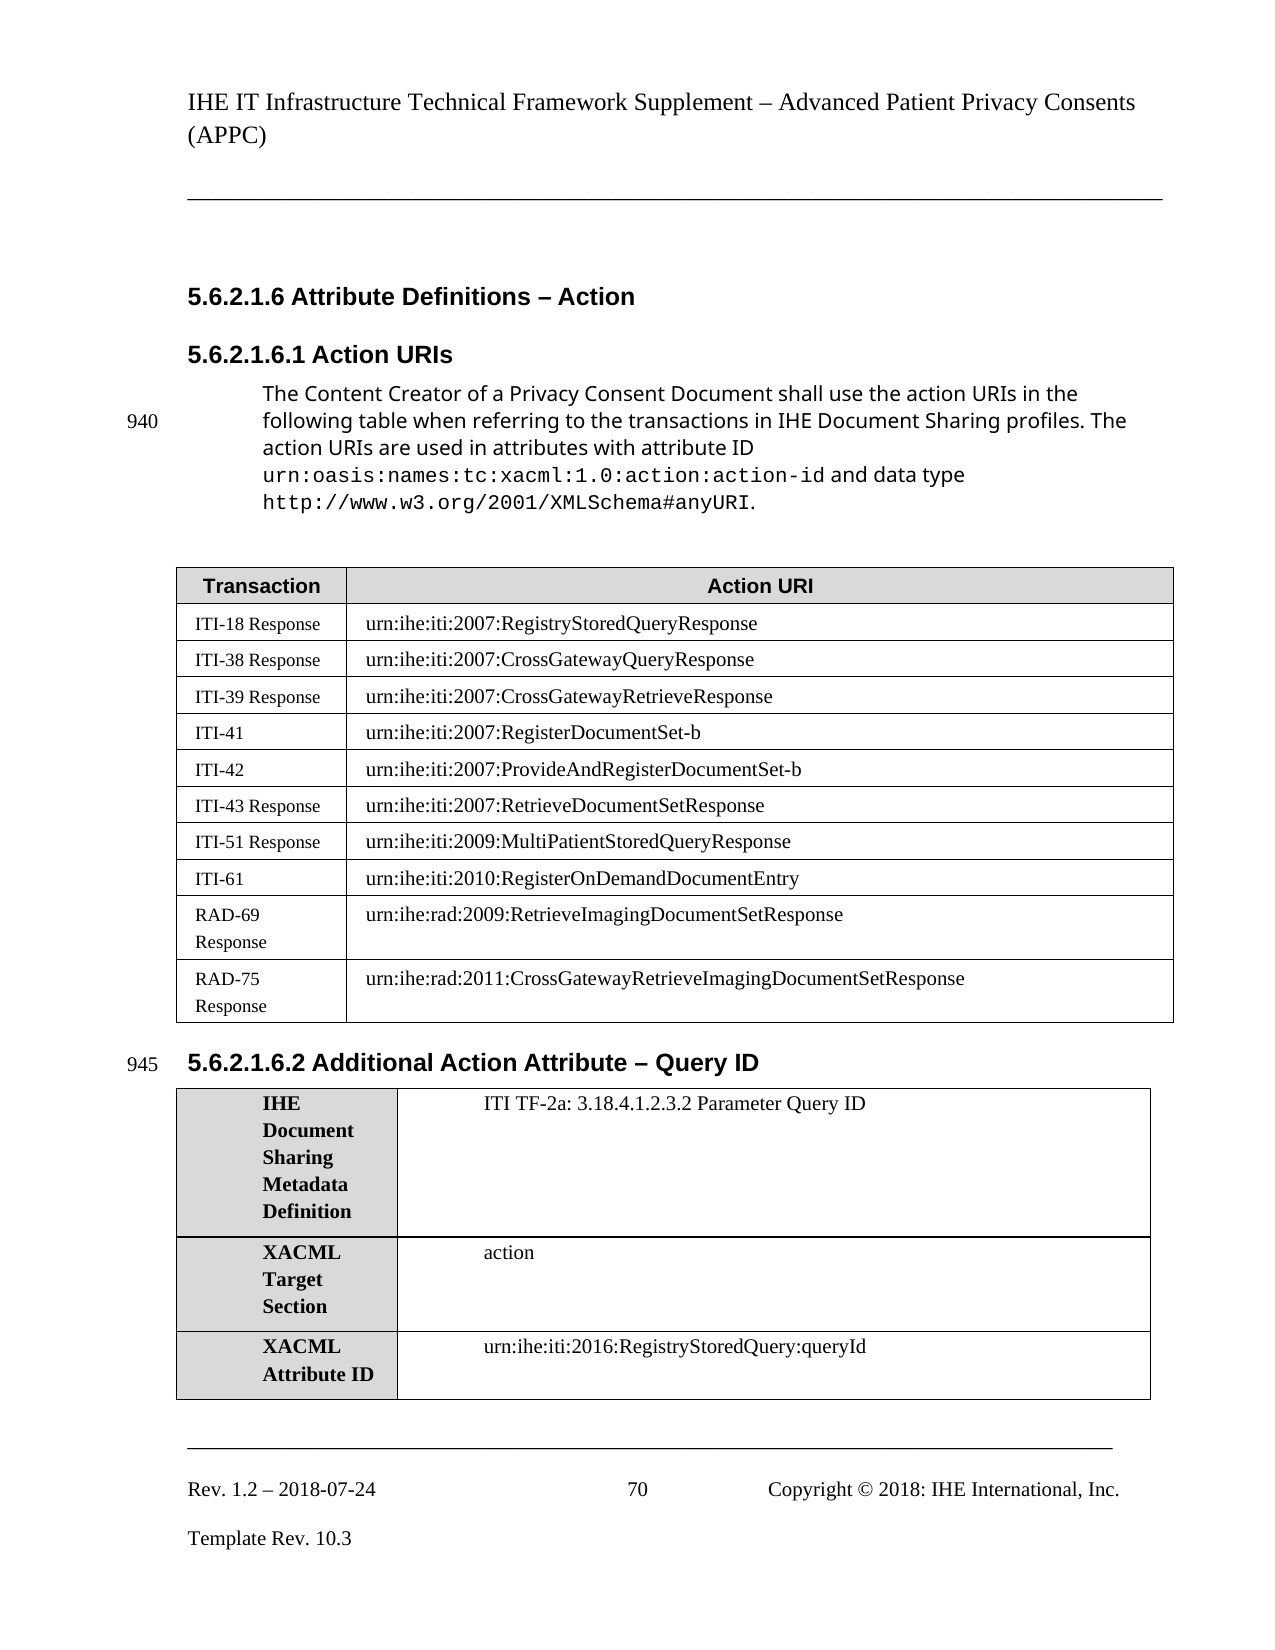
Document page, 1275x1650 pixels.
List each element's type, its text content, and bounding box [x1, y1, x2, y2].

table_cell urn:ihe:iti:2009:MultiPatientStoredQueryResponse [347, 823, 1173, 858]
table_cell RAD-69 Response [177, 896, 346, 958]
table_cell RAD-75 Response [177, 960, 346, 1022]
table_cell ITI-41 [177, 714, 346, 749]
table_cell action [398, 1238, 1150, 1331]
table_cell ITI-39 Response [177, 677, 346, 713]
table_cell urn:ihe:iti:2007:RegisterDocumentSet-b [347, 714, 1173, 749]
table_cell ITI-38 Response [177, 641, 346, 676]
table_cell urn:ihe:rad:2009:RetrieveImagingDocumentSetResponse [347, 896, 1173, 958]
table_header Action URI [347, 568, 1173, 603]
table_cell ITI-61 [177, 860, 346, 895]
subtitle 5.6.2.1.6.2 Additional Action Attribute – Query ID [187, 1048, 1162, 1077]
table_cell ITI-42 [177, 750, 346, 786]
table_header IHE Document Sharing Metadata Definition [177, 1089, 397, 1236]
table_header ITI TF-2a: 3.18.4.1.2.3.2 Parameter Query ID [398, 1089, 1150, 1236]
table_cell urn:ihe:iti:2007:CrossGatewayQueryResponse [347, 641, 1173, 676]
table_cell XACML Attribute ID [177, 1332, 397, 1399]
table_cell urn:ihe:iti:2007:CrossGatewayRetrieveResponse [347, 677, 1173, 713]
table_header Transaction [177, 568, 346, 603]
table_cell urn:ihe:iti:2010:RegisterOnDemandDocumentEntry [347, 860, 1173, 895]
table_cell XACML Target Section [177, 1238, 397, 1331]
subtitle 5.6.2.1.6 Attribute Definitions – Action [187, 282, 1162, 311]
table_cell ITI-43 Response [177, 787, 346, 822]
table_cell ITI-51 Response [177, 823, 346, 858]
table_cell ITI-18 Response [177, 604, 346, 640]
text The Content Creator of a Privacy Consent Document shall use the action URIs in the following table when referring to the transactions in IHE Document Sharing profiles. The action URIs are used in attributes with attribute ID urn:oasis:names:tc:xacml:1.0:action:action-id and data type http://www.w3.org/2001/XMLSchema#anyURI. [262, 379, 1162, 515]
subtitle 5.6.2.1.6.1 Action URIs [187, 340, 1162, 369]
table_cell urn:ihe:rad:2011:CrossGatewayRetrieveImagingDocumentSetResponse [347, 960, 1173, 1022]
table_cell urn:ihe:iti:2007:RegistryStoredQueryResponse [347, 604, 1173, 640]
table_cell urn:ihe:iti:2007:ProvideAndRegisterDocumentSet-b [347, 750, 1173, 786]
table_cell urn:ihe:iti:2007:RetrieveDocumentSetResponse [347, 787, 1173, 822]
table_cell urn:ihe:iti:2016:RegistryStoredQuery:queryId [398, 1332, 1150, 1399]
